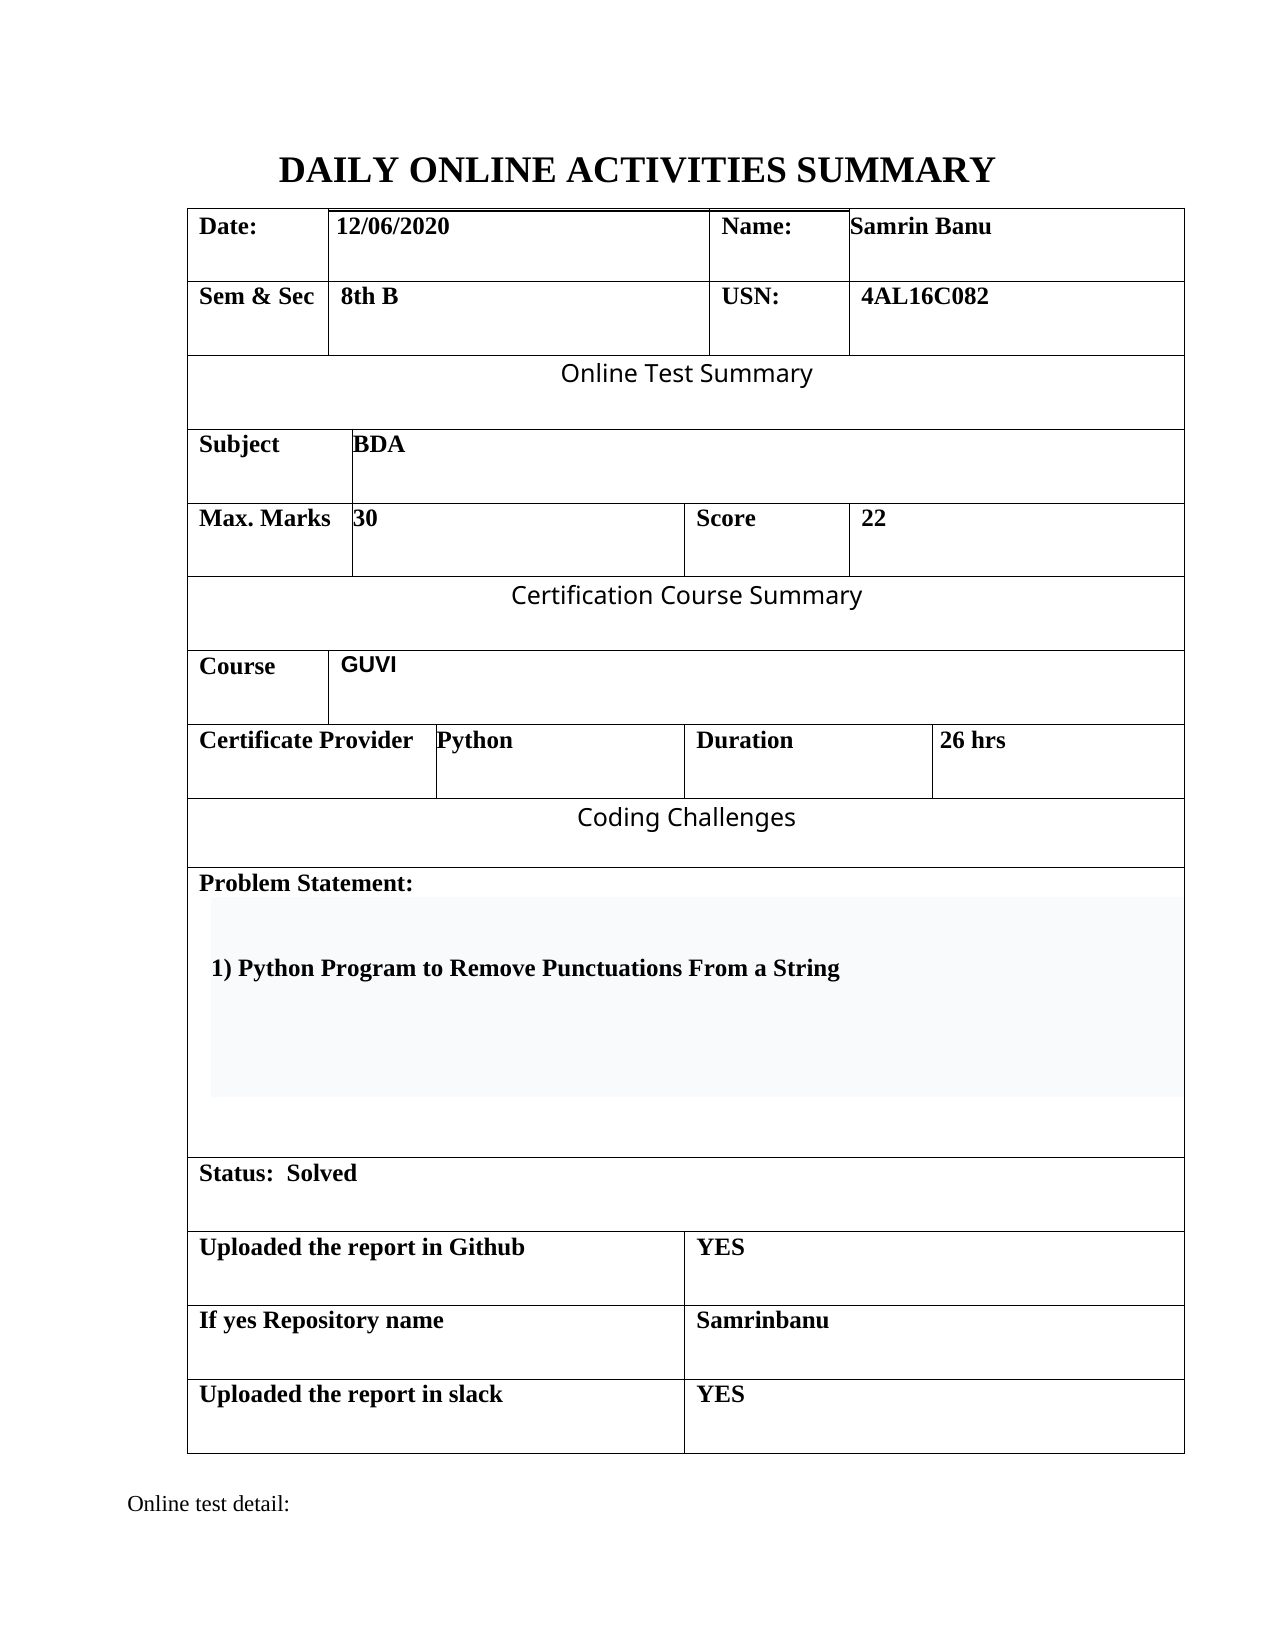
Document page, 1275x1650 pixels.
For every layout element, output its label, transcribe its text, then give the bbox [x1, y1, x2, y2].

text Online test detail: [127, 1490, 1148, 1516]
text DAILY ONLINE ACTIVITIES SUMMARY [276, 148, 998, 191]
